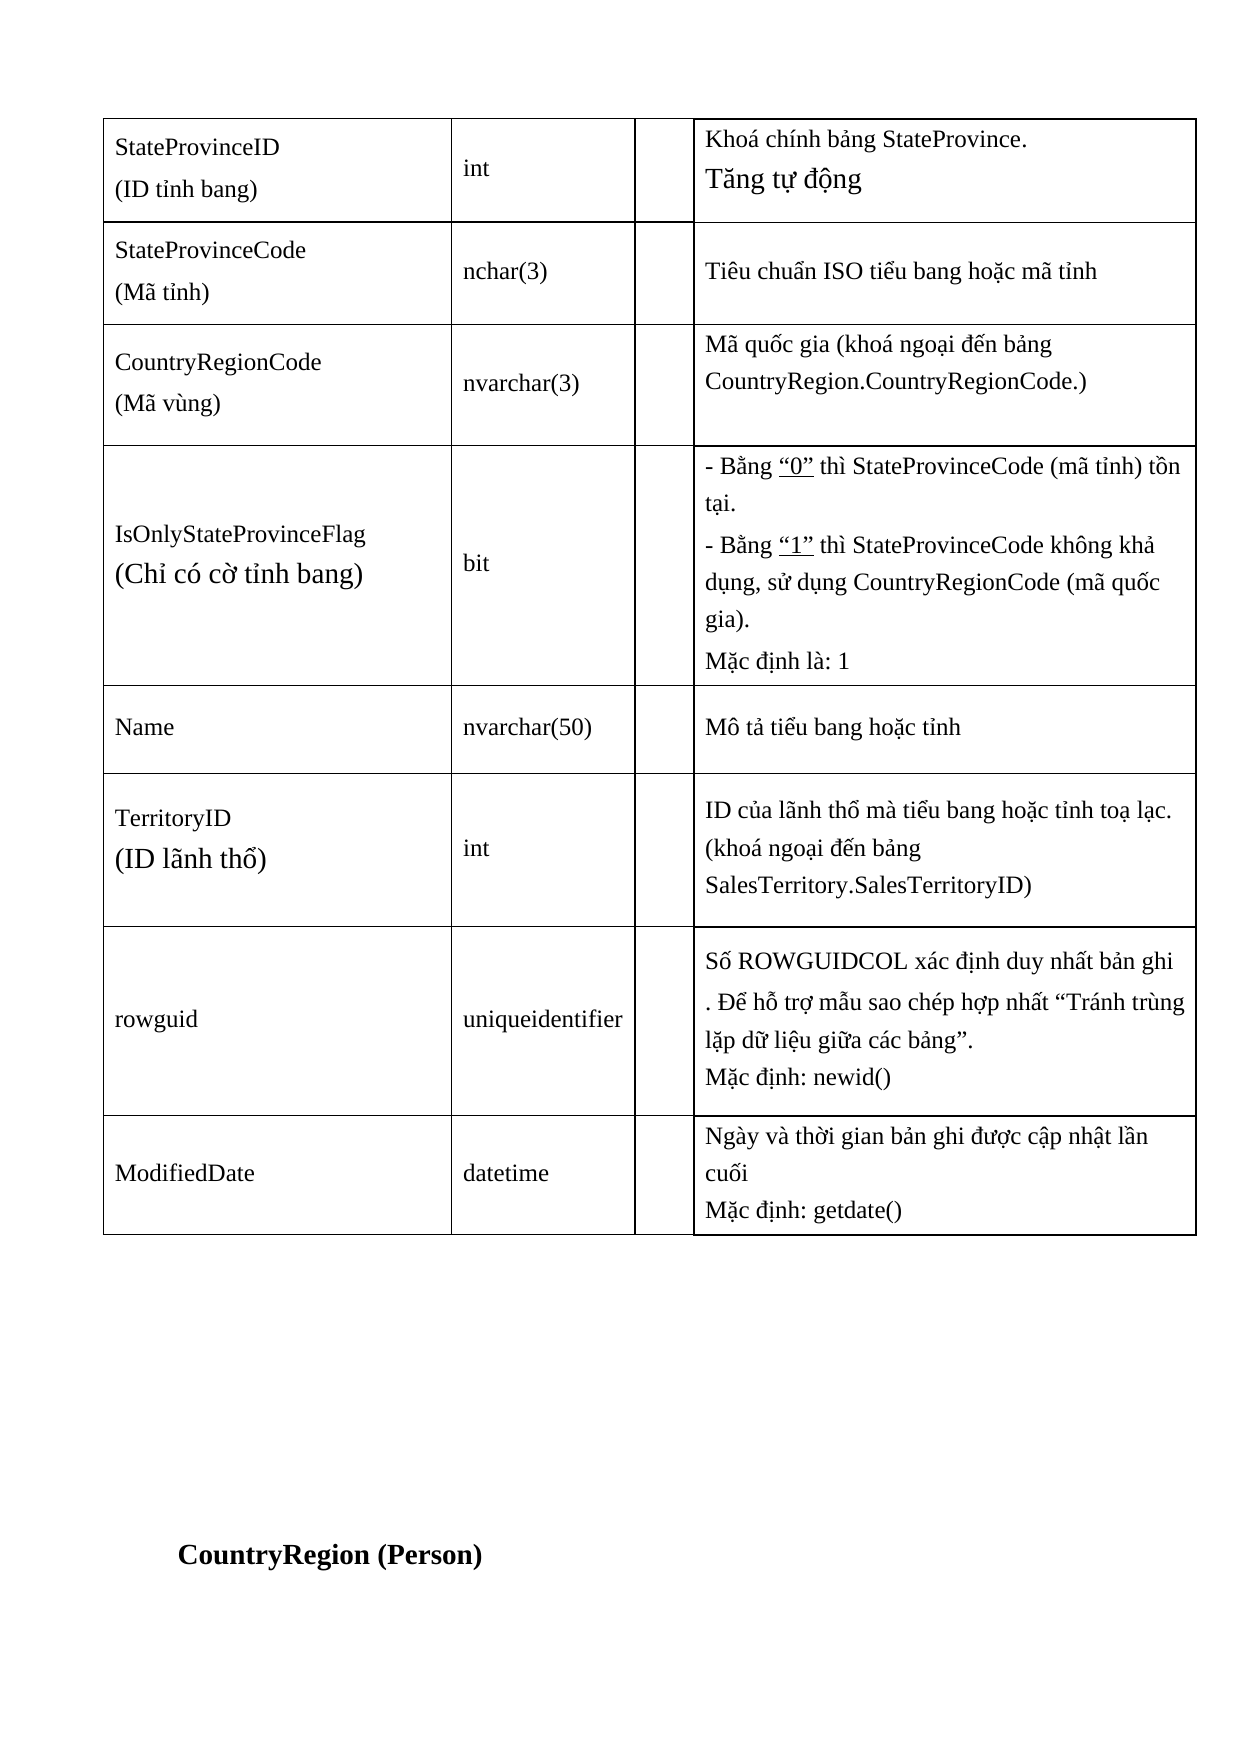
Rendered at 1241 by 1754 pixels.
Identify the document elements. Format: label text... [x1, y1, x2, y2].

table_cell int [452, 119, 634, 221]
table_cell uniqueidentifier [452, 927, 634, 1115]
table_cell Tiêu chuẩn ISO tiểu bang hoặc mã tỉnh [695, 223, 1195, 323]
table_cell ModifiedDate [104, 1116, 451, 1234]
table_cell [636, 119, 693, 221]
table_cell Số ROWGUIDCOL xác định duy nhất bản ghi . Để hỗ trợ mẫu sao chép hợp nhất “Tránh trùng lặp dữ liệu giữa các bảng”. Mặc định: newid() [695, 928, 1195, 1115]
table_cell IsOnlyStateProvinceFlag (Chỉ có cờ tỉnh bang) [104, 446, 451, 684]
table_cell nvarchar(50) [452, 686, 634, 772]
table_cell [636, 686, 693, 772]
table_cell nvarchar(3) [452, 325, 634, 445]
table_cell Khoá chính bảng StateProvince. Tăng tự động [695, 120, 1195, 221]
table_cell CountryRegionCode (Mã vùng) [104, 325, 451, 445]
table_cell Mô tả tiểu bang hoặc tỉnh [695, 686, 1195, 772]
table_cell Mã quốc gia (khoá ngoại đến bảng CountryRegion.CountryRegionCode.) [695, 325, 1195, 445]
table_cell bit [452, 446, 634, 684]
table_cell Ngày và thời gian bản ghi được cập nhật lần cuối Mặc định: getdate() [695, 1117, 1195, 1234]
table_cell ID của lãnh thổ mà tiểu bang hoặc tỉnh toạ lạc. (khoá ngoại đến bảng SalesTerritory.SalesTerritoryID) [695, 774, 1195, 926]
table_cell rowguid [104, 927, 451, 1115]
table_cell StateProvinceCode (Mã tỉnh) [104, 223, 451, 323]
table_cell [636, 223, 693, 323]
table_cell datetime [452, 1116, 634, 1234]
table_cell - Bằng “0” thì StateProvinceCode (mã tỉnh) tồn tại. - Bằng “1” thì StateProvinceCode không khả dụng, sử dụng CountryRegionCode (mã quốc gia). Mặc định là: 1 [695, 447, 1195, 684]
table_cell nchar(3) [452, 223, 634, 323]
table_cell [636, 1116, 693, 1234]
table_cell TerritoryID (ID lãnh thổ) [104, 774, 451, 926]
table_cell [636, 774, 693, 926]
table_cell StateProvinceID (ID tỉnh bang) [104, 119, 451, 221]
table_cell [636, 325, 693, 445]
table_cell int [452, 774, 634, 926]
table_cell [636, 927, 693, 1115]
table_cell [636, 446, 693, 684]
text CountryRegion (Person) [177, 1537, 1122, 1570]
table_cell Name [104, 686, 451, 772]
